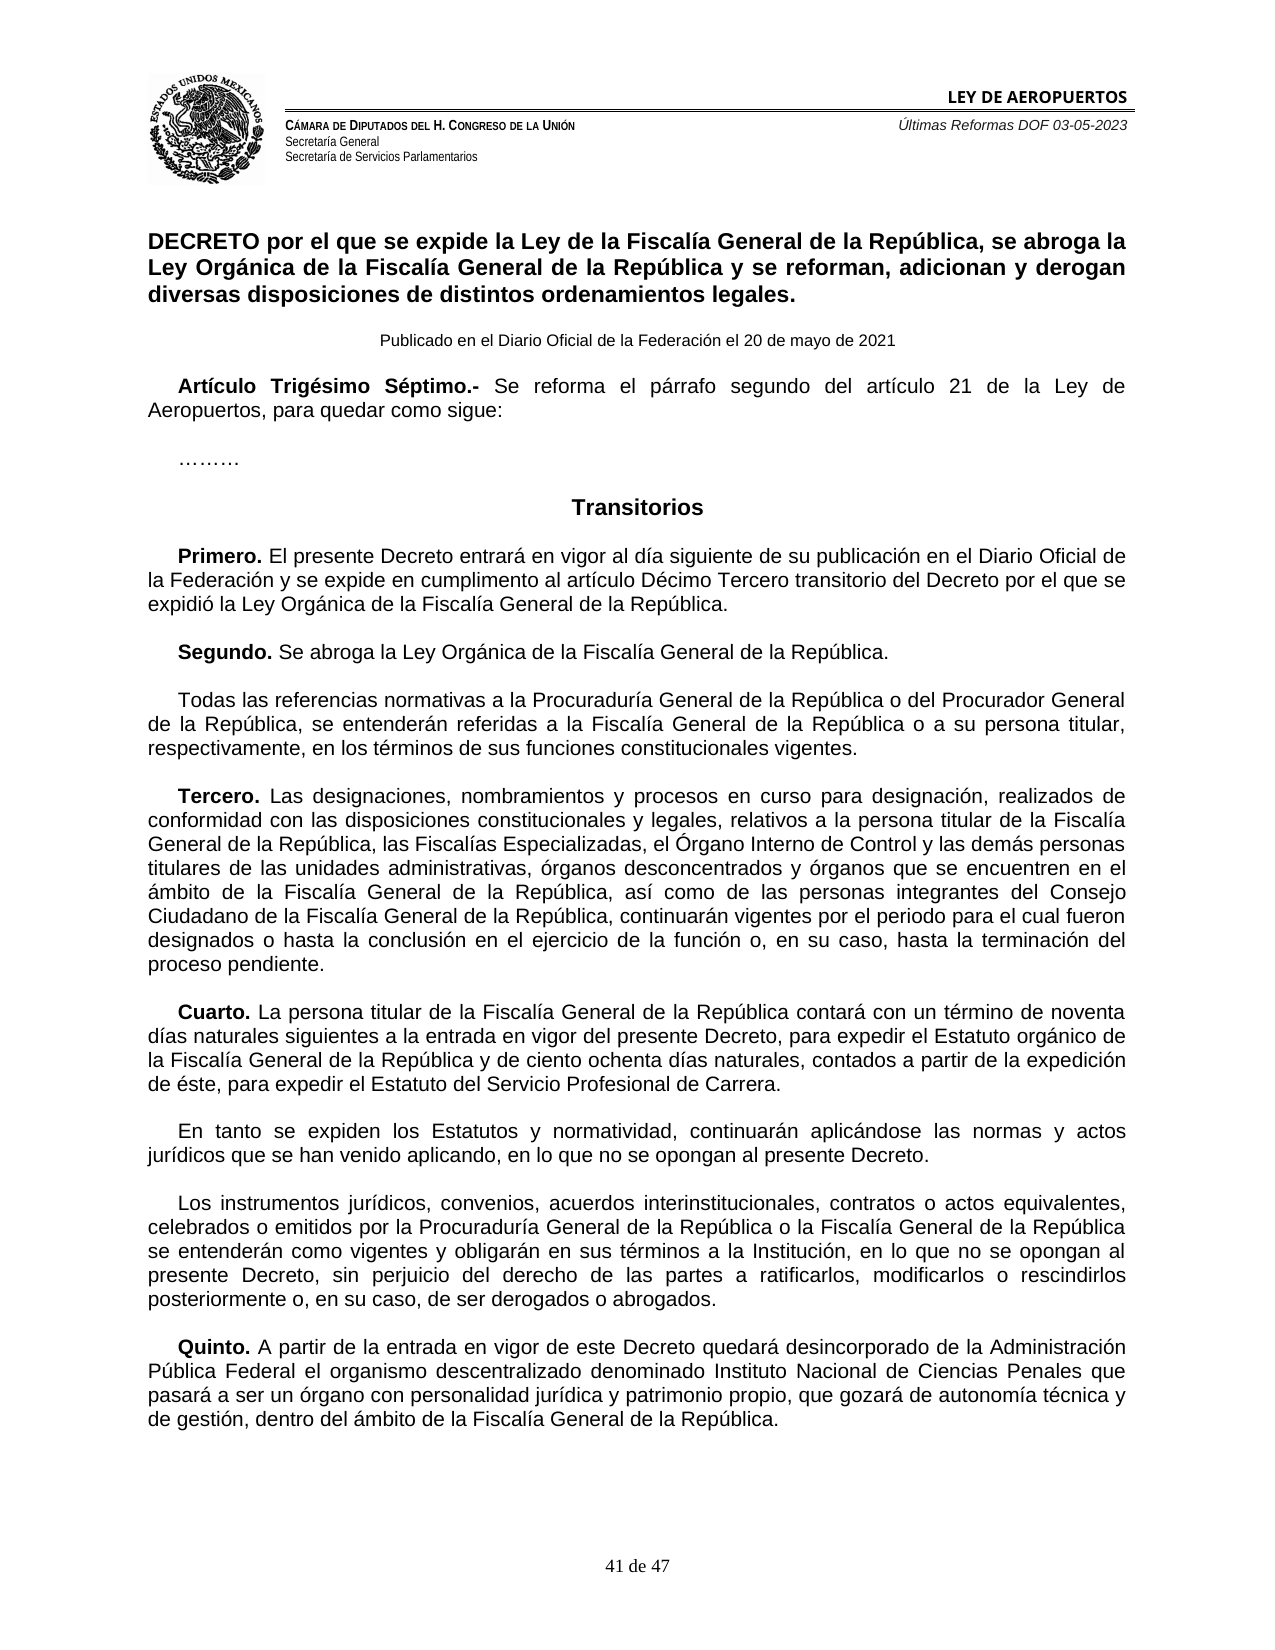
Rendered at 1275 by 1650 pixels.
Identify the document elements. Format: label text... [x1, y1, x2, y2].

text Todas las referencias normativas a la Procuraduría General de la República o del Procurador General de la República, se entenderán referidas a la Fiscalía General de la República o a su persona titular, respectivamente, en los términos de sus funciones constitucionales vigentes. [148, 688, 1127, 760]
text Transitorios [148, 494, 1127, 520]
text Artículo Trigésimo Séptimo.- Se reforma el párrafo segundo del artículo 21 de la Ley de Aeropuertos, para quedar como sigue: [148, 374, 1127, 422]
text Quinto. A partir de la entrada en vigor de este Decreto quedará desincorporado de la Administración Pública Federal el organismo descentralizado denominado Instituto Nacional de Ciencias Penales que pasará a ser un órgano con personalidad jurídica y patrimonio propio, que gozará de autonomía técnica y de gestión, dentro del ámbito de la Fiscalía General de la República. [148, 1335, 1127, 1431]
text En tanto se expiden los Estatutos y normatividad, continuarán aplicándose las normas y actos jurídicos que se han venido aplicando, en lo que no se opongan al presente Decreto. [148, 1119, 1127, 1167]
text Tercero. Las designaciones, nombramientos y procesos en curso para designación, realizados de conformidad con las disposiciones constitucionales y legales, relativos a la persona titular de la Fiscalía General de la República, las Fiscalías Especializadas, el Órgano Interno de Control y las demás personas titulares de las unidades administrativas, órganos desconcentrados y órganos que se encuentren en el ámbito de la Fiscalía General de la República, así como de las personas integrantes del Consejo Ciudadano de la Fiscalía General de la República, continuarán vigentes por el periodo para el cual fueron designados o hasta la conclusión en el ejercicio de la función o, en su caso, hasta la terminación del proceso pendiente. [148, 784, 1127, 976]
text ……… [148, 446, 1127, 470]
text DECRETO por el que se expide la Ley de la Fiscalía General de la República, se abroga la Ley Orgánica de la Fiscalía General de la República y se reforman, adicionan y derogan diversas disposiciones de distintos ordenamientos legales. [148, 228, 1127, 307]
text Los instrumentos jurídicos, convenios, acuerdos interinstitucionales, contratos o actos equivalentes, celebrados o emitidos por la Procuraduría General de la República o la Fiscalía General de la República se entenderán como vigentes y obligarán en sus términos a la Institución, en lo que no se opongan al presente Decreto, sin perjuicio del derecho de las partes a ratificarlos, modificarlos o rescindirlos posteriormente o, en su caso, de ser derogados o abrogados. [148, 1191, 1127, 1311]
text Segundo. Se abroga la Ley Orgánica de la Fiscalía General de la República. [148, 640, 1127, 664]
text Primero. El presente Decreto entrará en vigor al día siguiente de su publicación en el Diario Oficial de la Federación y se expide en cumplimento al artículo Décimo Tercero transitorio del Decreto por el que se expidió la Ley Orgánica de la Fiscalía General de la República. [148, 544, 1127, 616]
text Publicado en el Diario Oficial de la Federación el 20 de mayo de 2021 [148, 331, 1127, 350]
text Cuarto. La persona titular de la Fiscalía General de la República contará con un término de noventa días naturales siguientes a la entrada en vigor del presente Decreto, para expedir el Estatuto orgánico de la Fiscalía General de la República y de ciento ochenta días naturales, contados a partir de la expedición de éste, para expedir el Estatuto del Servicio Profesional de Carrera. [148, 999, 1127, 1095]
